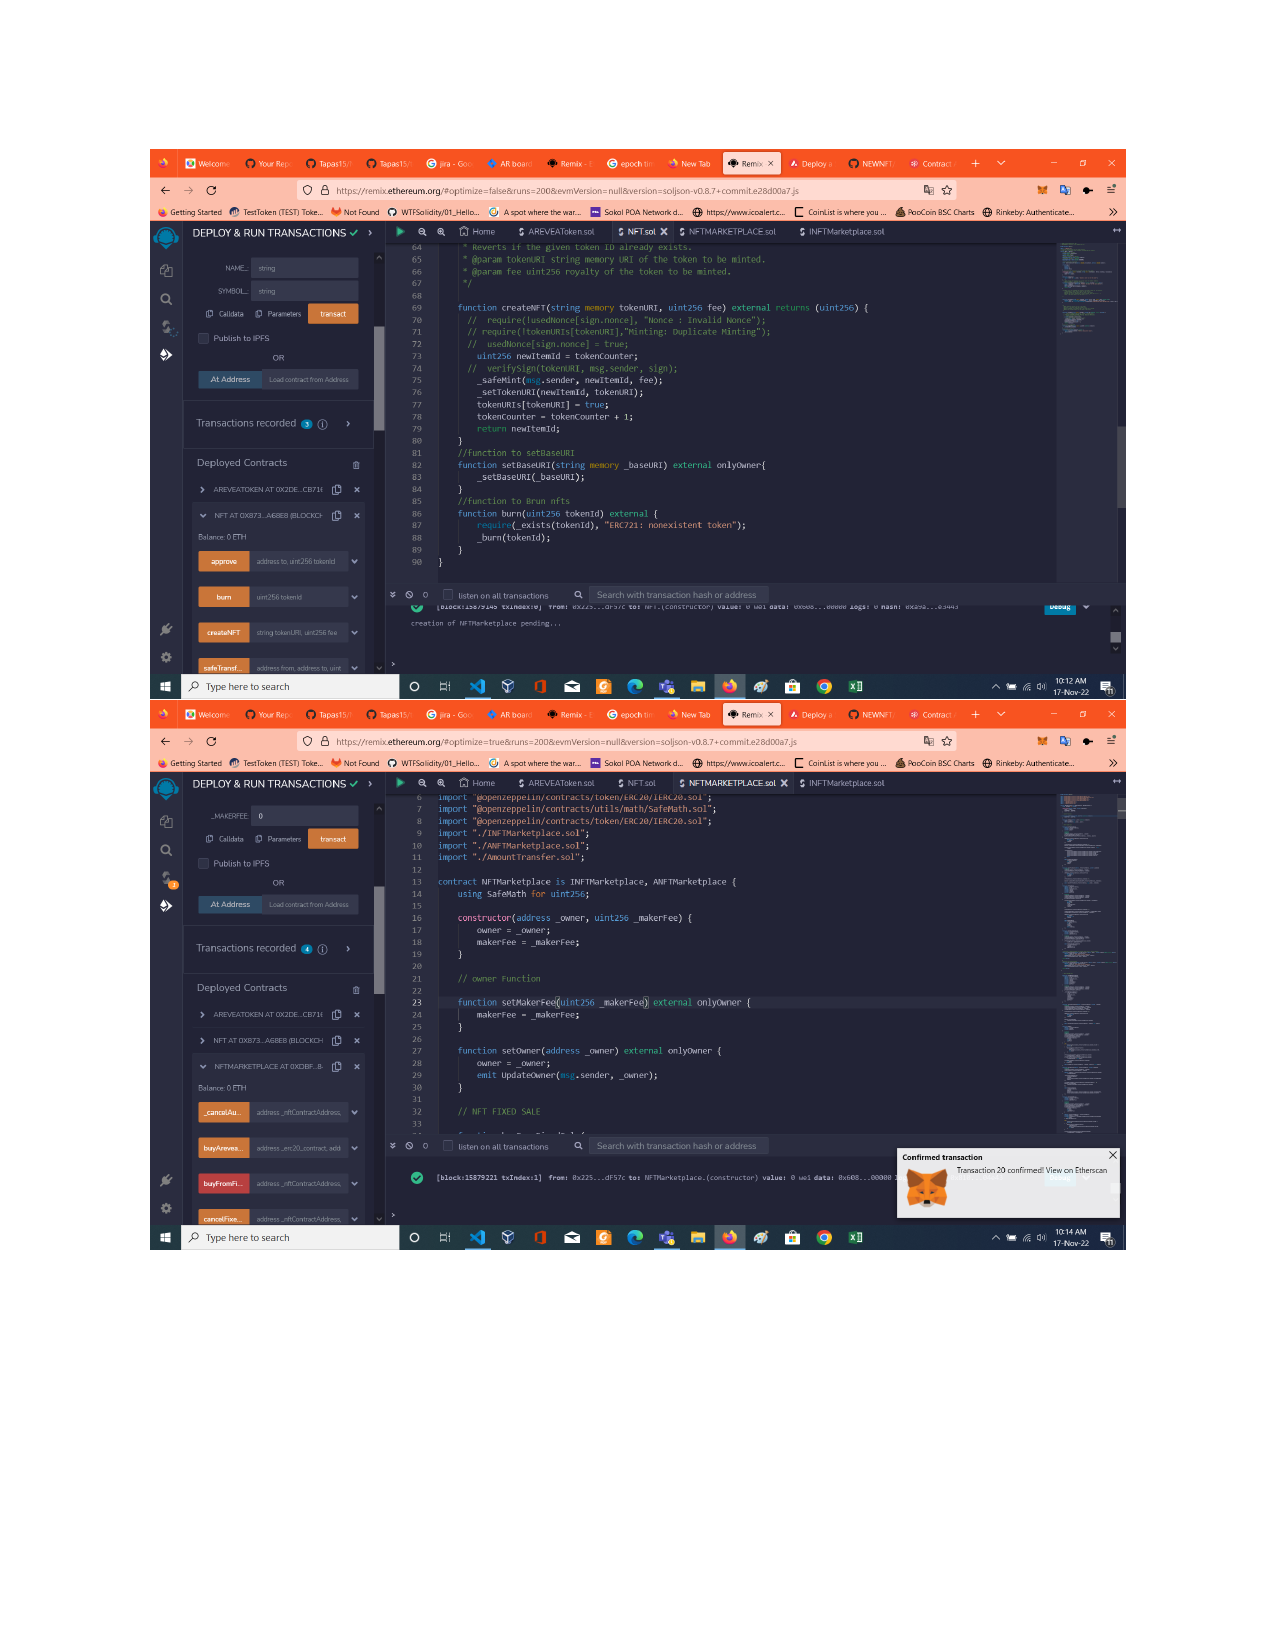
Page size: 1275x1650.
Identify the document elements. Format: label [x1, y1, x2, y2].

picture [150, 700, 1126, 1250]
picture [150, 149, 1126, 699]
